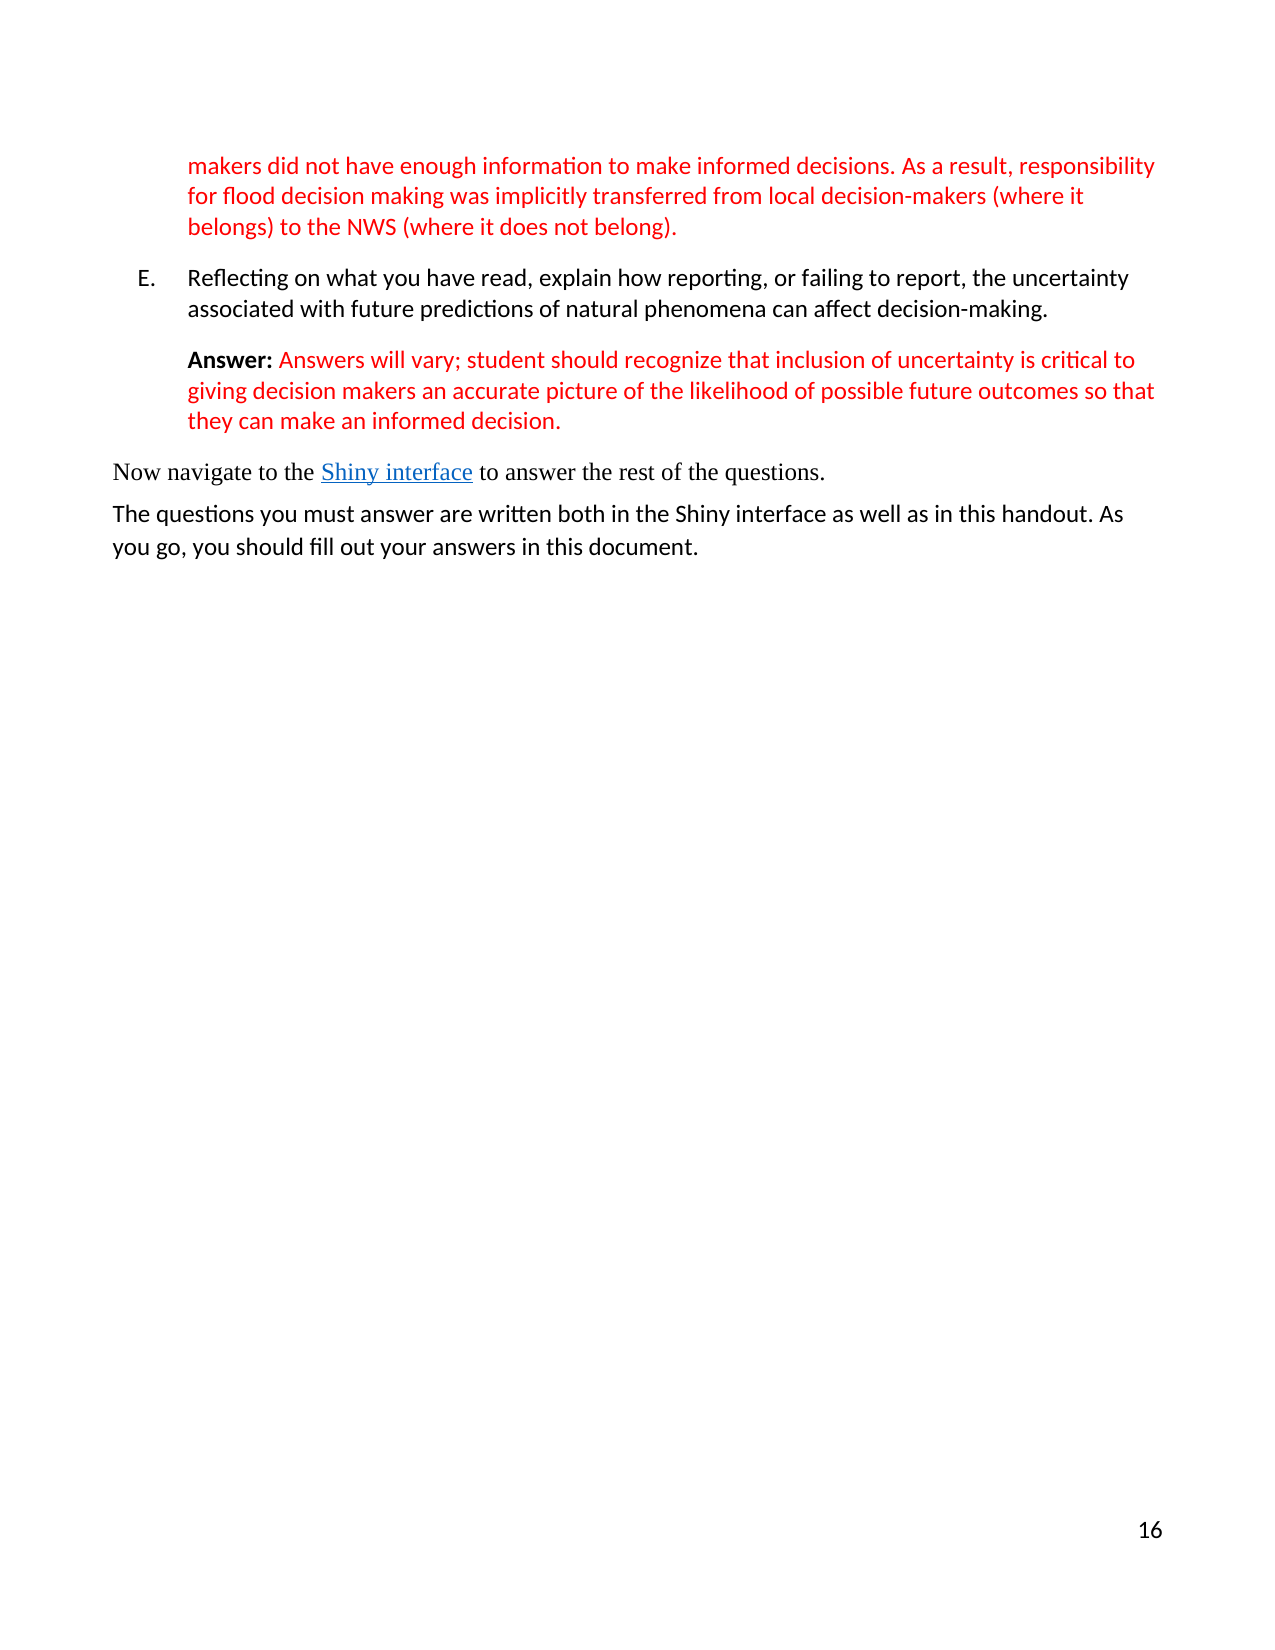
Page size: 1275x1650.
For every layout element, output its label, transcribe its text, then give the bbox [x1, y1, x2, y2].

list Reflecting on what you have read, explain how reporting, or failing to report, the uncertainty associated with future predictions of natural phenomena can affect decision-making. [137, 262, 1162, 323]
text Now navigate to the Shiny interface to answer the rest of the questions. [112, 457, 1162, 485]
list Answer: Answers will vary; student should recognize that inclusion of uncertainty is critical to giving decision makers an accurate picture of the likelihood of possible future outcomes so that they can make an informed decision. [137, 344, 1162, 436]
text The questions you must answer are written both in the Shiny interface as well as in this handout. As you go, you should fill out your answers in this document. [112, 498, 1162, 562]
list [137, 150, 1162, 242]
